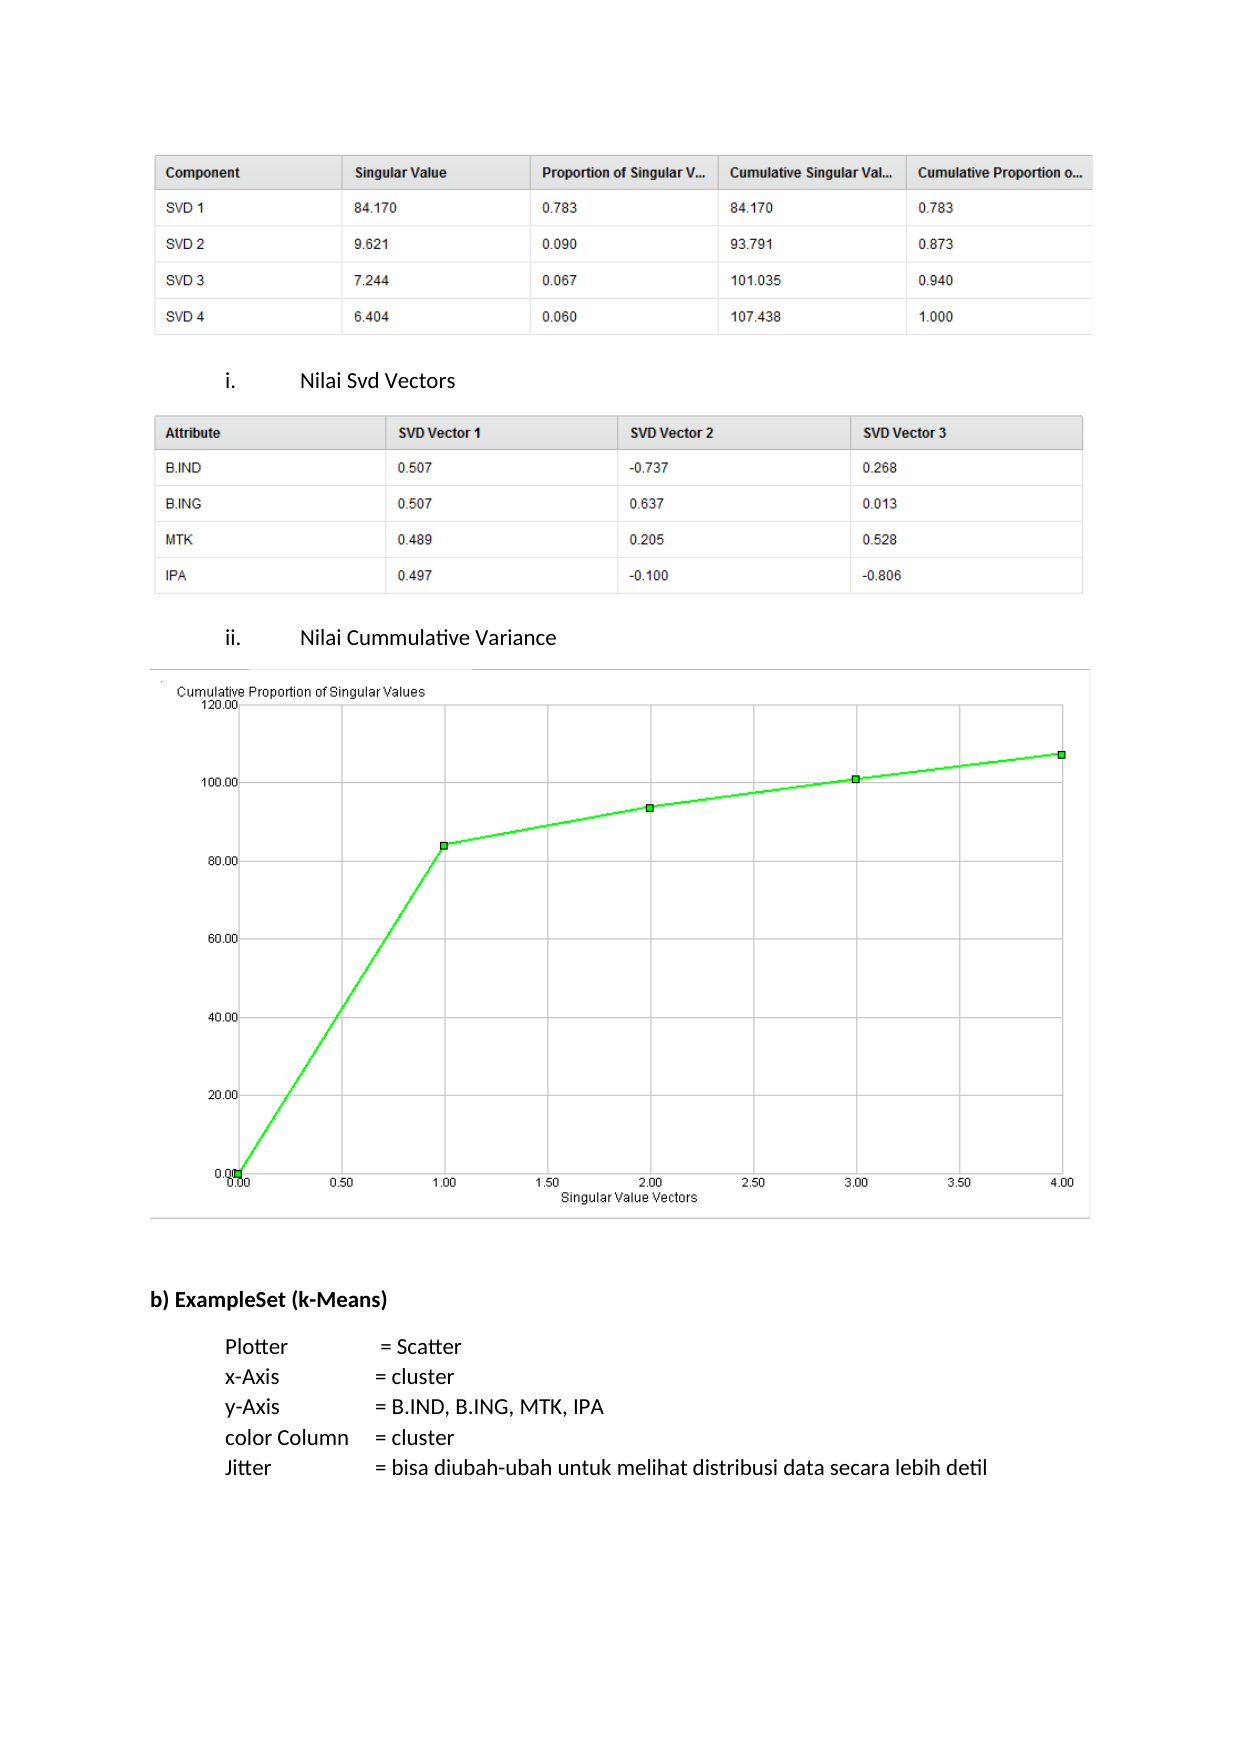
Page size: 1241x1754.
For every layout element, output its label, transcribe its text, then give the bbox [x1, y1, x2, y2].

text Jitter = bisa diubah-ubah untuk melihat distribusi data secara lebih detil [225, 1453, 1090, 1481]
list Nilai Svd Vectors [225, 366, 1090, 394]
text color Column = cluster [225, 1423, 1090, 1451]
text b) ExampleSet (k-Means) [150, 1285, 1090, 1313]
picture [150, 412, 1091, 604]
list Nilai Cummulative Variance [225, 623, 1090, 651]
text Plotter = Scatter [225, 1332, 1090, 1360]
text y-Axis = B.IND, B.ING, MTK, IPA [225, 1392, 1090, 1421]
picture [150, 150, 1093, 347]
picture [150, 669, 1091, 1220]
text x-Axis = cluster [225, 1362, 1090, 1390]
